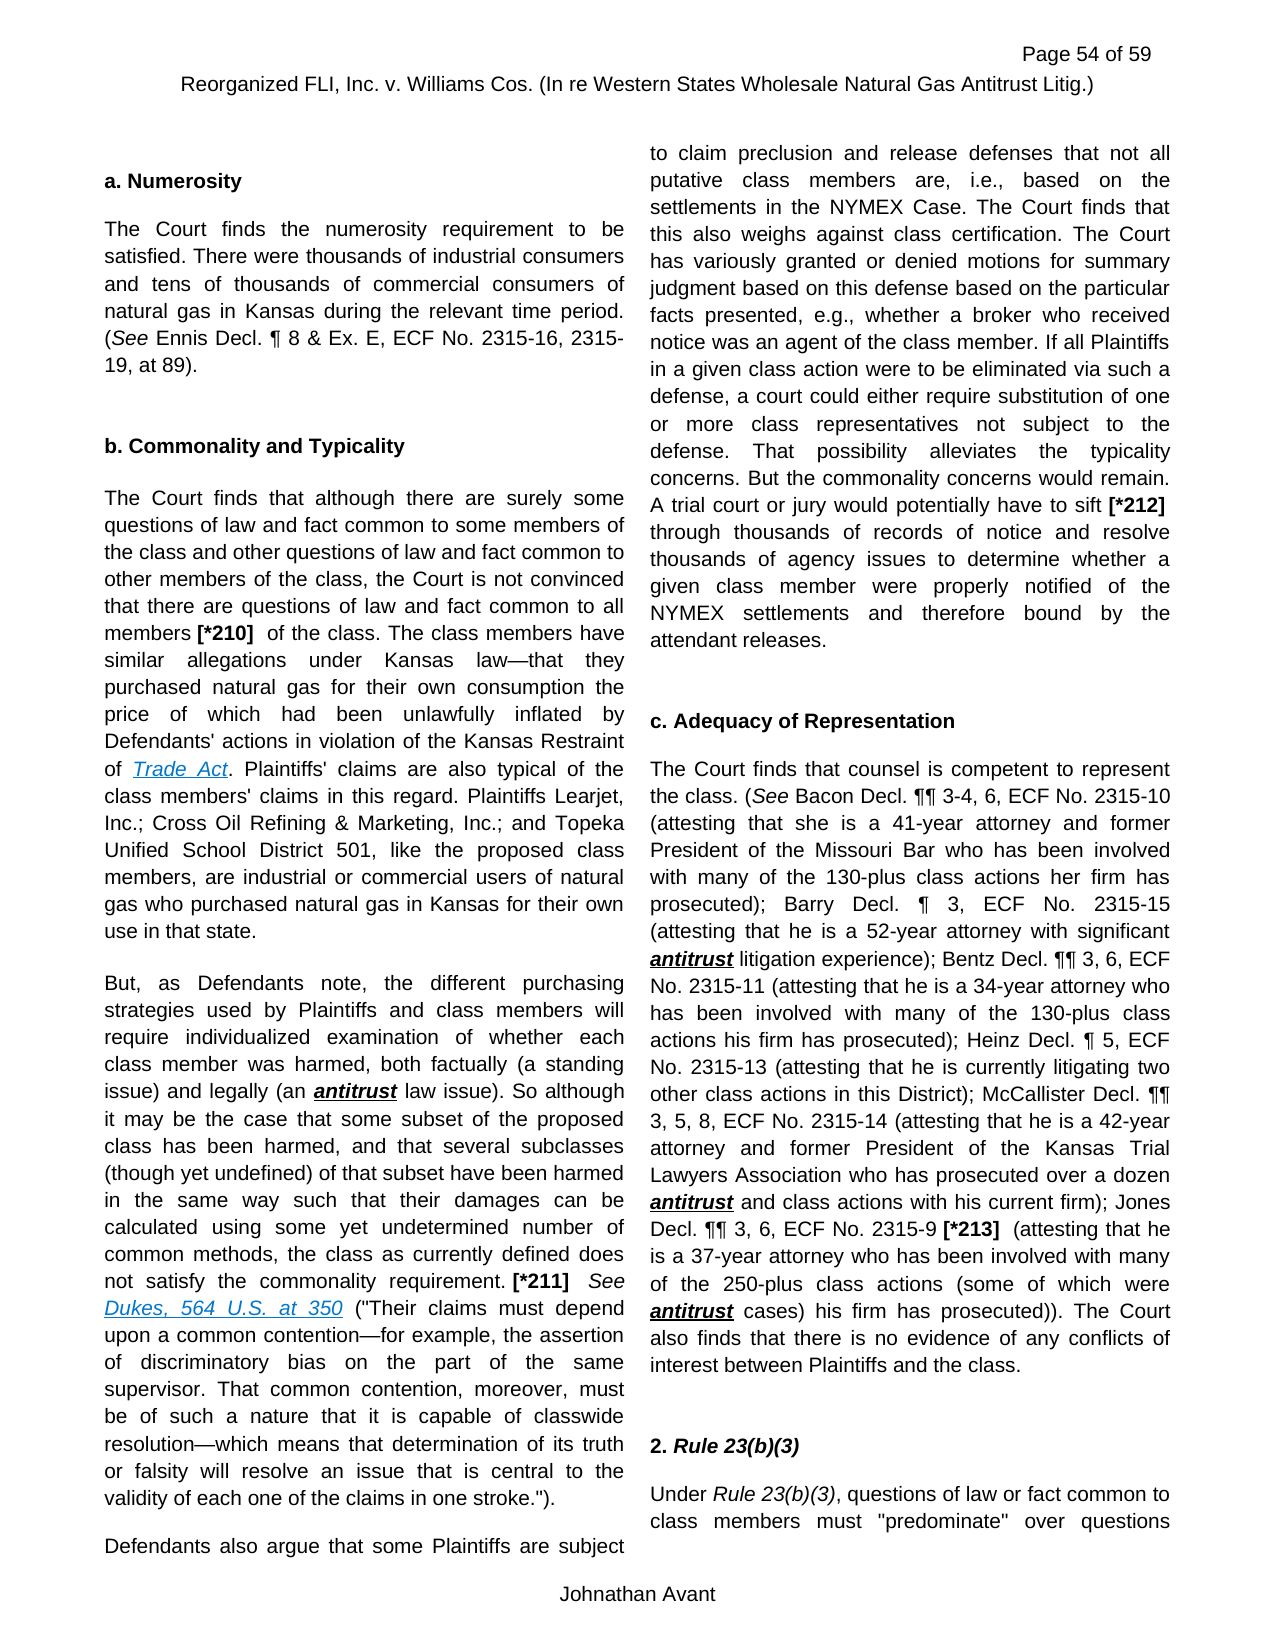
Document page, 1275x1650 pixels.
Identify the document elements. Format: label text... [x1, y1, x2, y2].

text b. Commonality and Typicality [104, 402, 625, 457]
text Defendants also argue that some Plaintiffs are subject to claim preclusion and release defenses that not all putative class members are, i.e., based on the settlements in the NYMEX Case. The Court finds that this also weighs against class certification. The Court has variously granted or denied motions for summary judgment based on this defense based on the particular facts presented, e.g., whether a broker who received notice was an agent of the class member. If all Plaintiffs in a given class action were to be eliminated via such a defense, a court could either require substitution of one or more class representatives not subject to the defense. That possibility alleviates the typicality concerns. But the commonality concerns would remain. A trial court or jury would potentially have to sift [*212] through thousands of records of notice and resolve thousands of agency issues to determine whether a given class member were properly notified of the NYMEX settlements and therefore bound by the attendant releases. [650, 137, 1171, 652]
text a. Numerosity [104, 137, 625, 193]
text The Court finds that counsel is competent to represent the class. (See Bacon Decl. ¶¶ 3-4, 6, ECF No. 2315-10 (attesting that she is a 41-year attorney and former President of the Missouri Bar who has been involved with many of the 130-plus class actions her firm has prosecuted); Barry Decl. ¶ 3, ECF No. 2315-15 (attesting that he is a 52-year attorney with significant antitrust litigation experience); Bentz Decl. ¶¶ 3, 6, ECF No. 2315-11 (attesting that he is a 34-year attorney who has been involved with many of the 130-plus class actions his firm has prosecuted); Heinz Decl. ¶ 5, ECF No. 2315-13 (attesting that he is currently litigating two other class actions in this District); McCallister Decl. ¶¶ 3, 5, 8, ECF No. 2315-14 (attesting that he is a 42-year attorney and former President of the Kansas Trial Lawyers Association who has prosecuted over a dozen antitrust and class actions with his current firm); Jones Decl. ¶¶ 3, 6, ECF No. 2315-9 [*213] (attesting that he is a 37-year attorney who has been involved with many of the 250-plus class actions (some of which were antitrust cases) his firm has prosecuted)). The Court also finds that there is no evidence of any conflicts of interest between Plaintiffs and the class. [650, 754, 1171, 1377]
text 2. Rule 23(b)(3) [650, 1402, 1171, 1457]
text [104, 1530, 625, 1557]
text The Court finds the numerosity requirement to be satisfied. There were thousands of industrial consumers and tens of thousands of commercial consumers of natural gas in Kansas during the relevant time period. (See Ennis Decl. ¶ 8 & Ex. E, ECF No. 2315-16, 2315-19, at 89). [104, 214, 625, 377]
text But, as Defendants note, the different purchasing strategies used by Plaintiffs and class members will require individualized examination of whether each class member was harmed, both factually (a standing issue) and legally (an antitrust law issue). So although it may be the case that some subset of the proposed class has been harmed, and that several subclasses (though yet undefined) of that subset have been harmed in the same way such that their damages can be calculated using some yet undetermined number of common methods, the class as currently defined does not satisfy the commonality requirement. [*211] See Dukes, 564 U.S. at 350 ("Their claims must depend upon a common contention—for example, the assertion of discriminatory bias on the part of the same supervisor. That common contention, moreover, must be of such a nature that it is capable of classwide resolution—which means that determination of its truth or falsity will resolve an issue that is central to the validity of each one of the claims in one stroke."). [104, 968, 625, 1509]
text The Court finds that although there are surely some questions of law and fact common to some members of the class and other questions of law and fact common to other members of the class, the Court is not convinced that there are questions of law and fact common to all members [*210] of the class. The class members have similar allegations under Kansas law—that they purchased natural gas for their own consumption the price of which had been unlawfully inflated by Defendants' actions in violation of the Kansas Restraint of Trade Act. Plaintiffs' claims are also typical of the class members' claims in this regard. Plaintiffs Learjet, Inc.; Cross Oil Refining & Marketing, Inc.; and Topeka Unified School District 501, like the proposed class members, are industrial or commercial users of natural gas who purchased natural gas in Kansas for their own use in that state. [104, 482, 625, 943]
text c. Adequacy of Representation [650, 677, 1171, 733]
